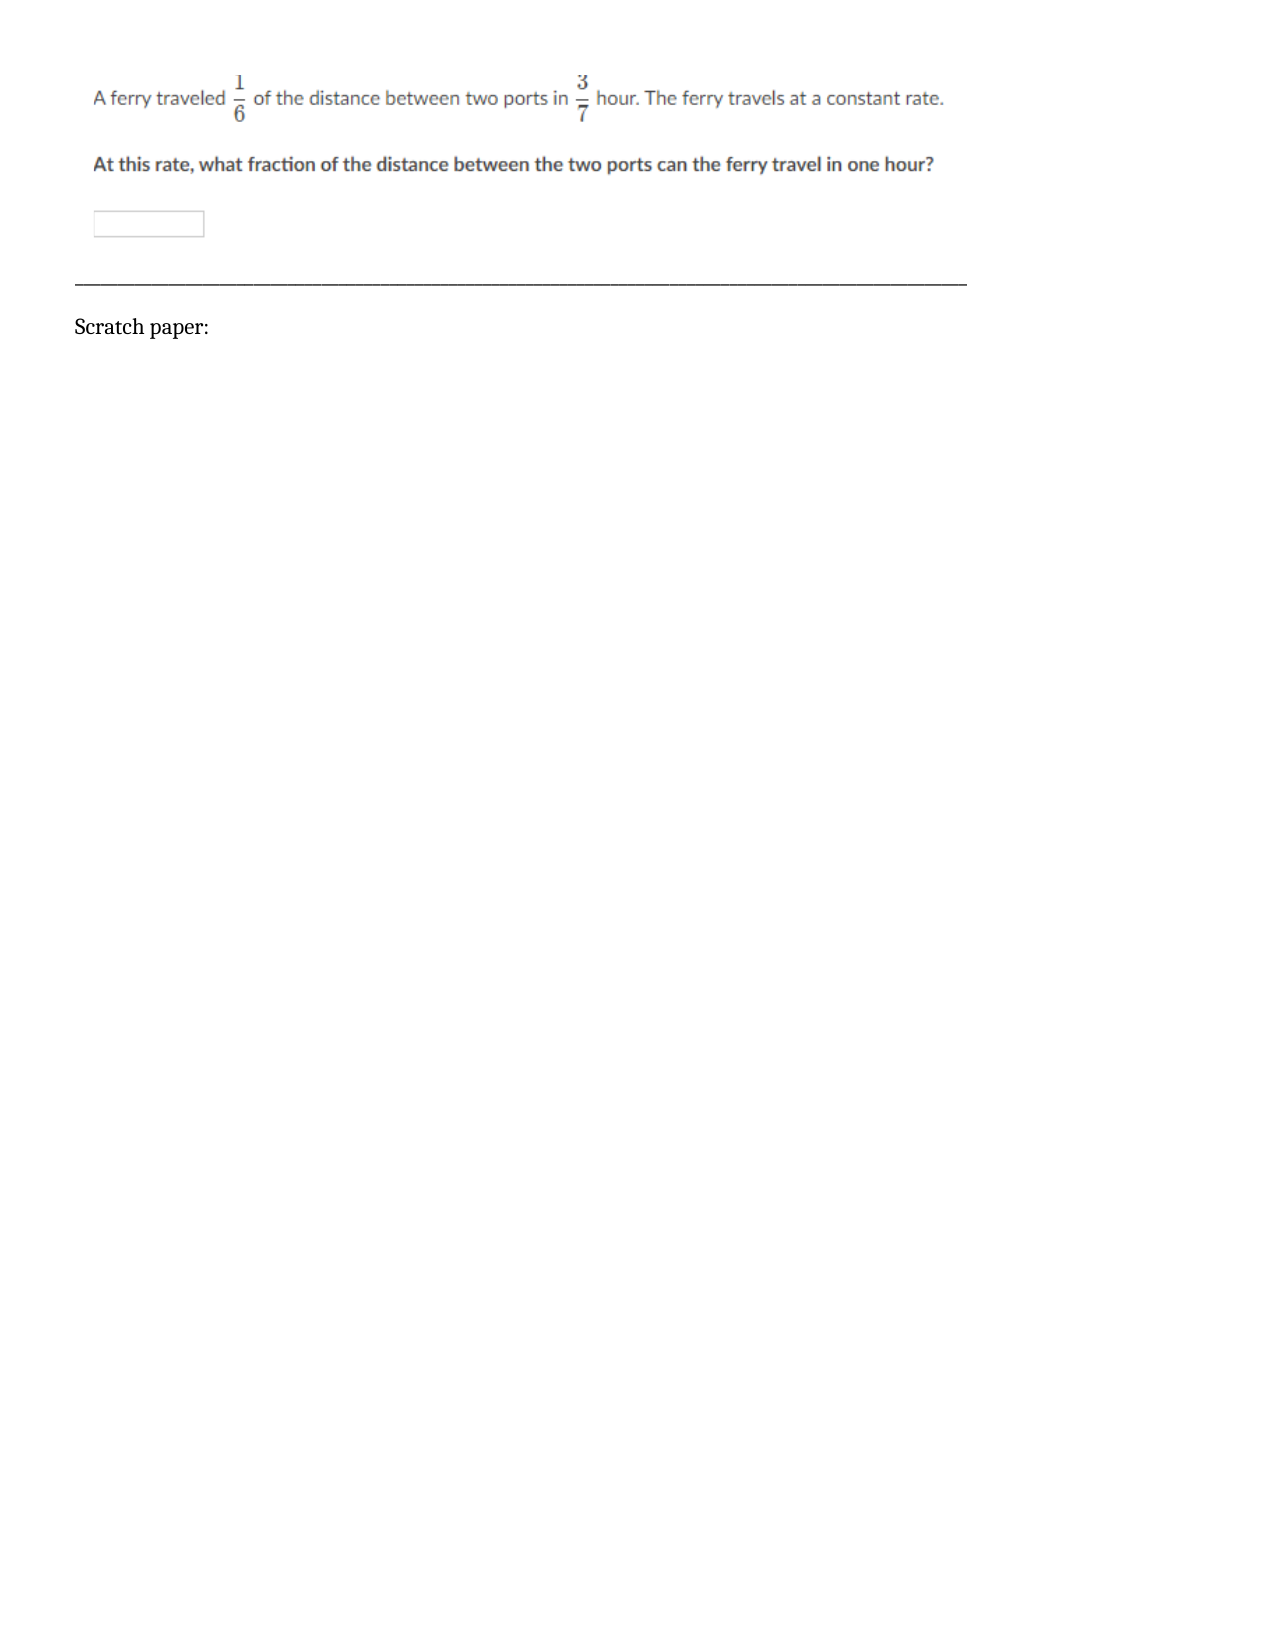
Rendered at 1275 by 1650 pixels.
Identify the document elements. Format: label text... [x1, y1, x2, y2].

text Scratch paper: [75, 314, 1200, 340]
picture [93, 75, 1009, 239]
text _________________________________________________________________________________________________________ [75, 263, 1200, 289]
